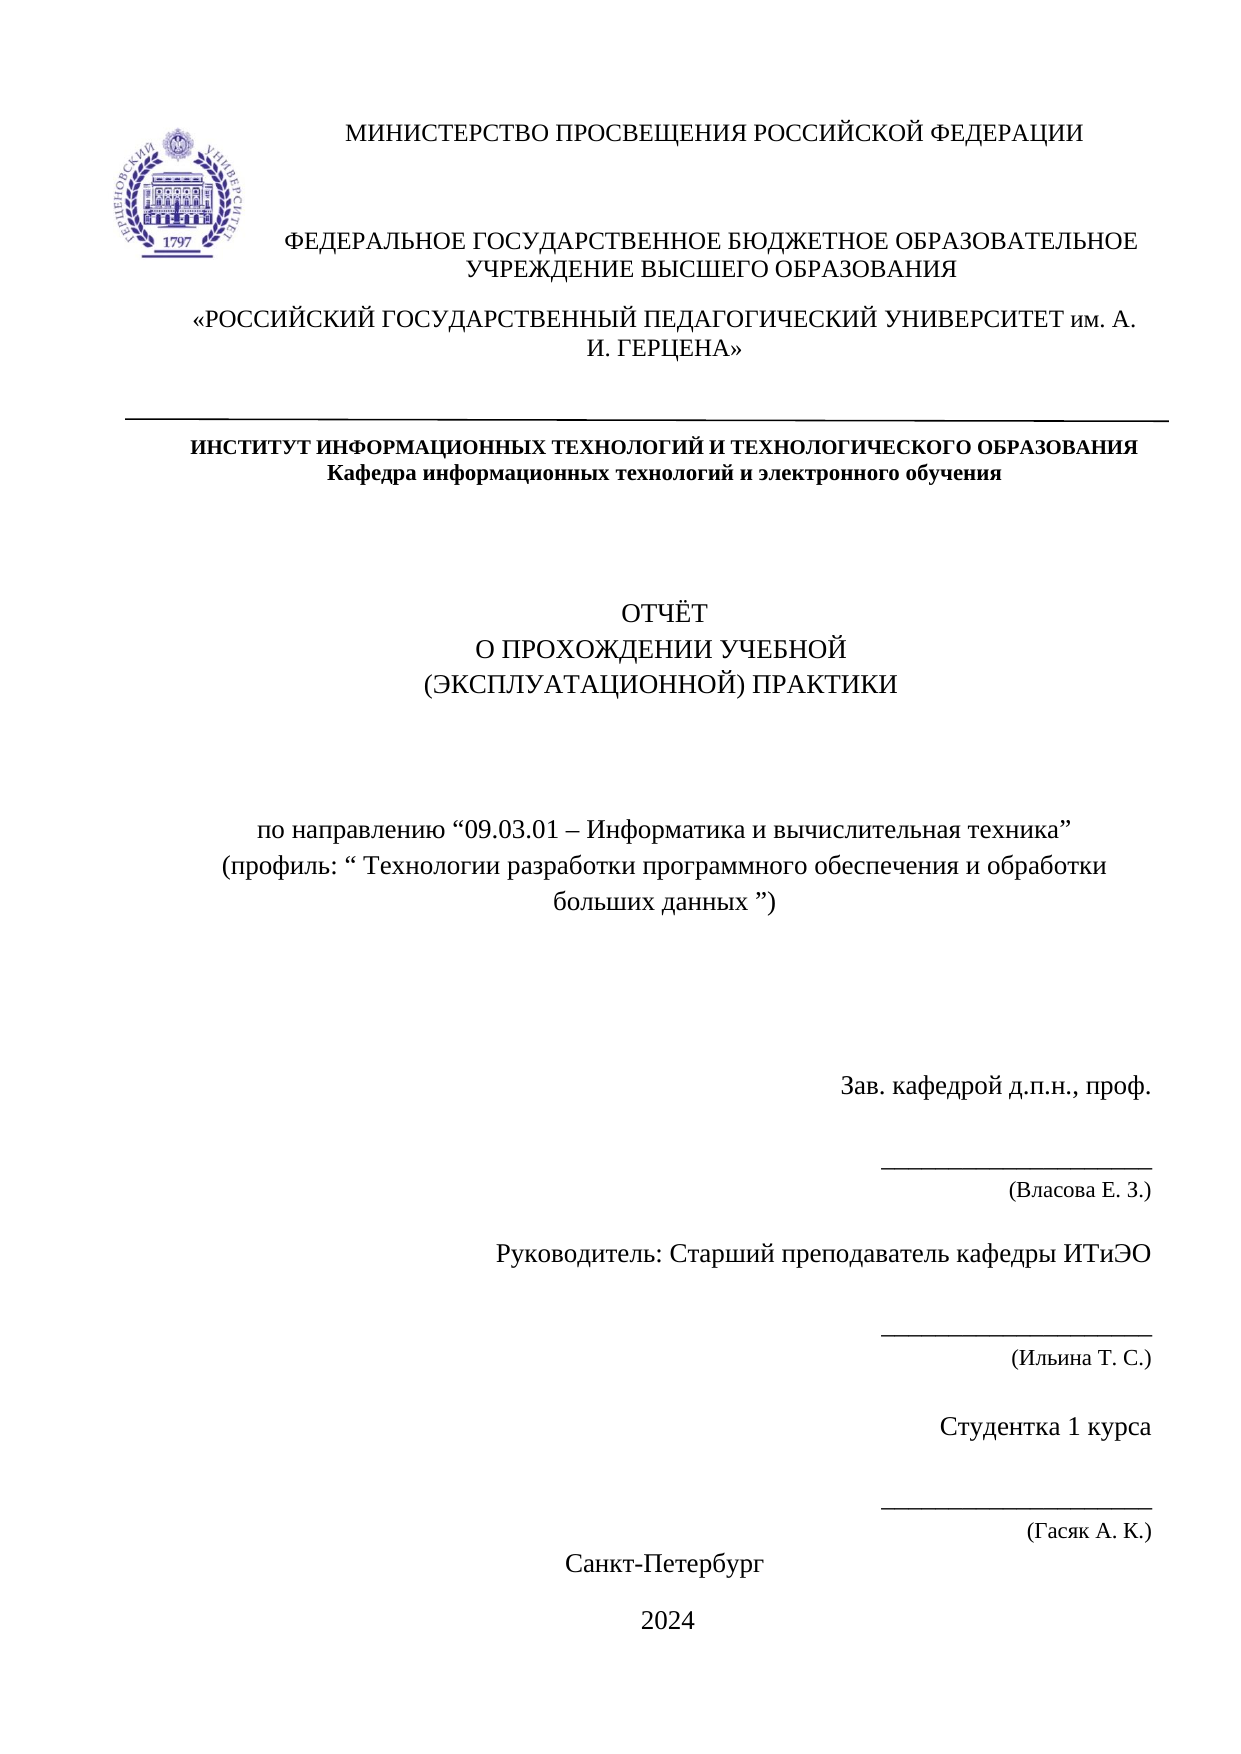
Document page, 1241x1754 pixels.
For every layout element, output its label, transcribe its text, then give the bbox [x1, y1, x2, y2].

text Санкт-Петербург [177, 1547, 1152, 1579]
text МИНИСТЕРСТВО ПРОСВЕЩЕНИЯ РОССИЙСКОЙ ФЕДЕРАЦИИ [253, 118, 1152, 147]
text Руководитель: Старший преподаватель кафедры ИТиЭО [177, 1237, 1152, 1268]
text ИНСТИТУТ ИНФОРМАЦИОННЫХ ТЕХНОЛОГИЙ И ТЕХНОЛОГИЧЕСКОГО ОБРАЗОВАНИЯ [177, 434, 1152, 459]
text ____________________ [177, 1482, 1152, 1513]
text () [177, 1517, 1152, 1544]
text Кафедра информационных технологий и электронного обучения [177, 459, 1152, 485]
text «РОССИЙСКИЙ ГОСУДАРСТВЕННЫЙ ПЕДАГОГИЧЕСКИЙ УНИВЕРСИТЕТ им. А. И. ГЕРЦЕНА» [177, 304, 1152, 362]
text Зав. кафедрой д.п.н., проф. [177, 1069, 1152, 1101]
picture [102, 116, 253, 269]
text (профиль: “ Технологии разработки программного обеспечения и обработки больших данных ”) [177, 849, 1152, 916]
text ОТЧЁТ О ПРОХОЖДЕНИИ УЧЕБНОЙ (ЭКСПЛУАТАЦИОННОЙ) ПРАКТИКИ [177, 597, 1152, 732]
text по направлению “09.03.01 – Информатика и вычислительная техника” [177, 813, 1152, 844]
text 2024 [177, 1604, 1152, 1635]
text ФЕДЕРАЛЬНОЕ ГОСУДАРСТВЕННОЕ БЮДЖЕТНОЕ ОБРАЗОВАТЕЛЬНОЕ УЧРЕЖДЕНИЕ ВЫСШЕГО ОБРАЗОВАНИЯ [177, 226, 1152, 283]
text (Ильина Т. С.) [177, 1344, 1152, 1371]
text (Власова Е. З.) [177, 1177, 1152, 1203]
text ____________________ [177, 1308, 1152, 1339]
text ____________________ [177, 1141, 1152, 1172]
text Студентка 1 курса [177, 1410, 1152, 1441]
